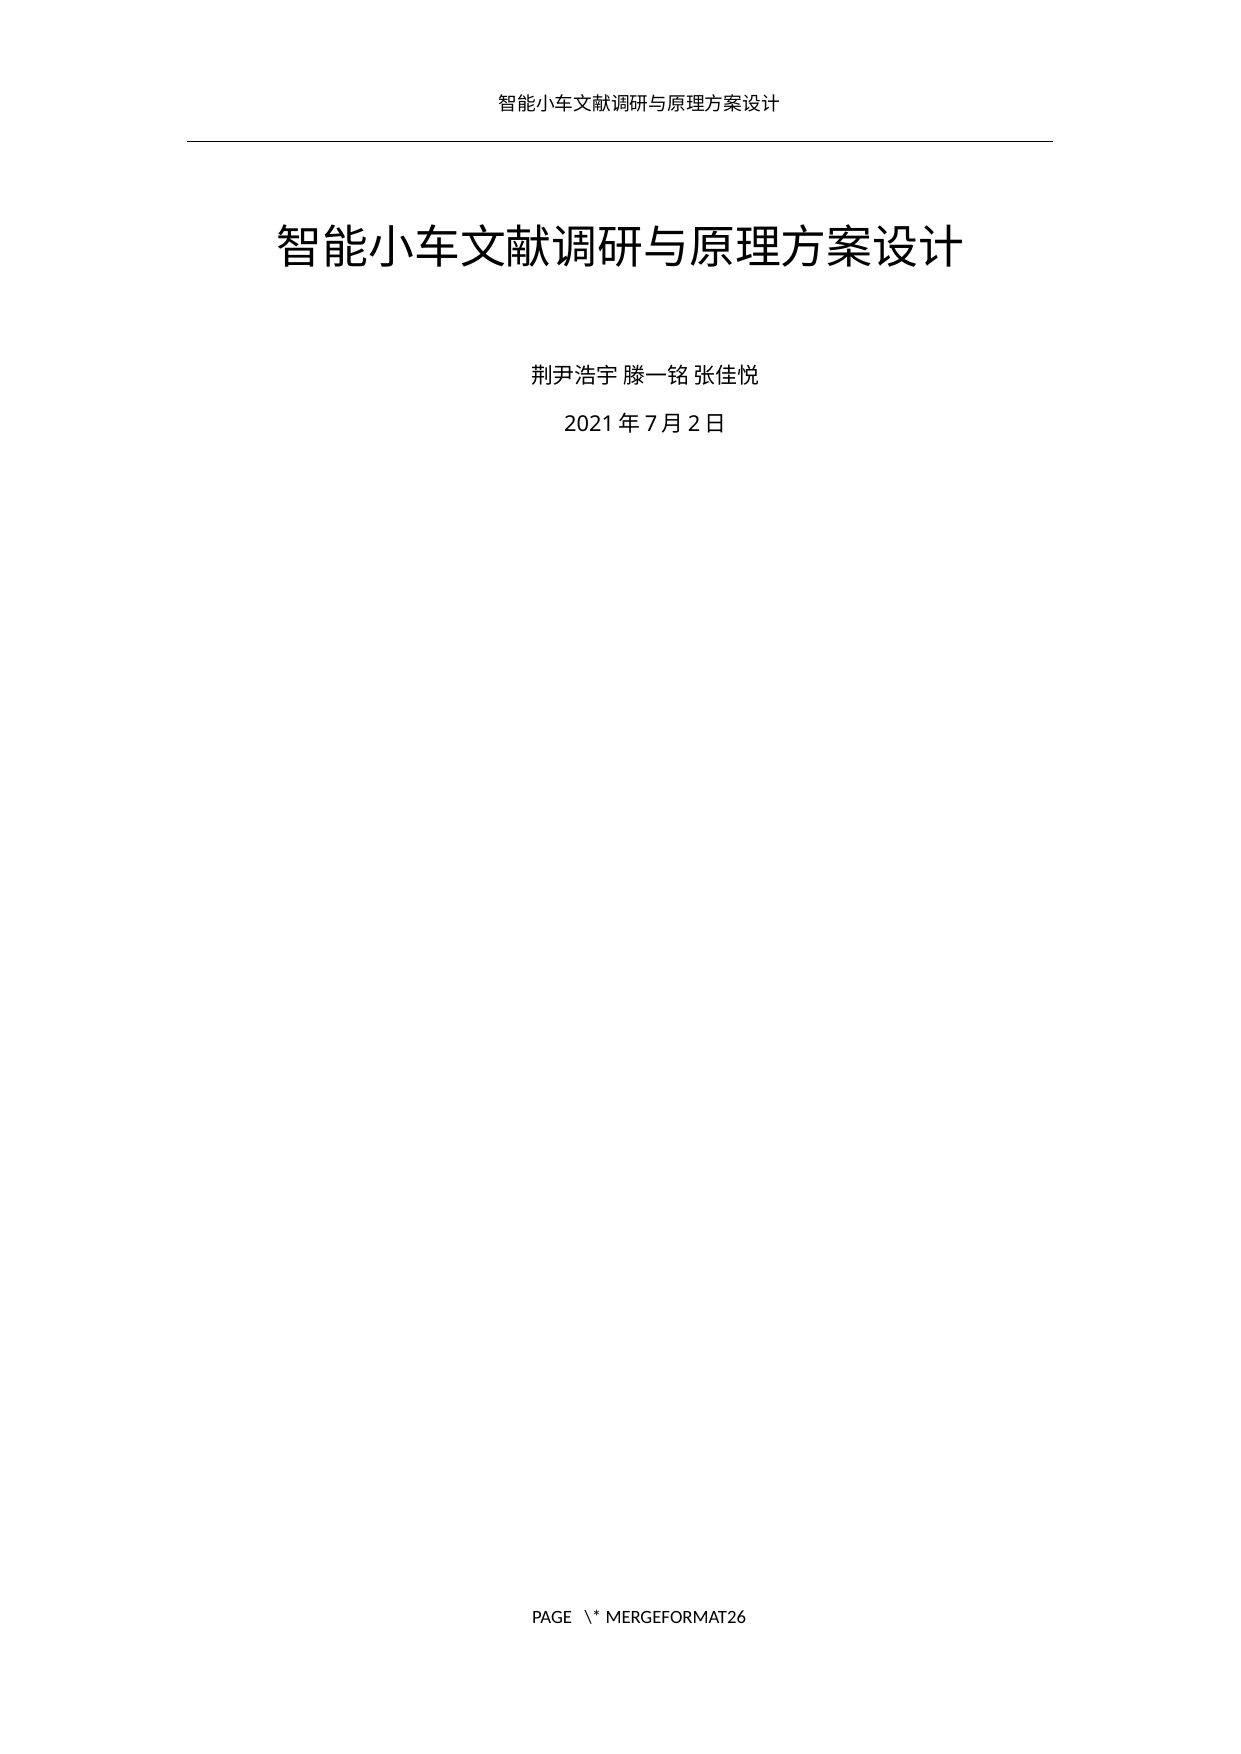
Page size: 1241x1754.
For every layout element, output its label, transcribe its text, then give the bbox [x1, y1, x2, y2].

text 2021年7月2日 [187, 406, 1053, 438]
text 荆尹浩宇 滕一铭 张佳悦 [187, 358, 1053, 390]
text 智能小车文献调研与原理方案设计 [187, 194, 1053, 292]
